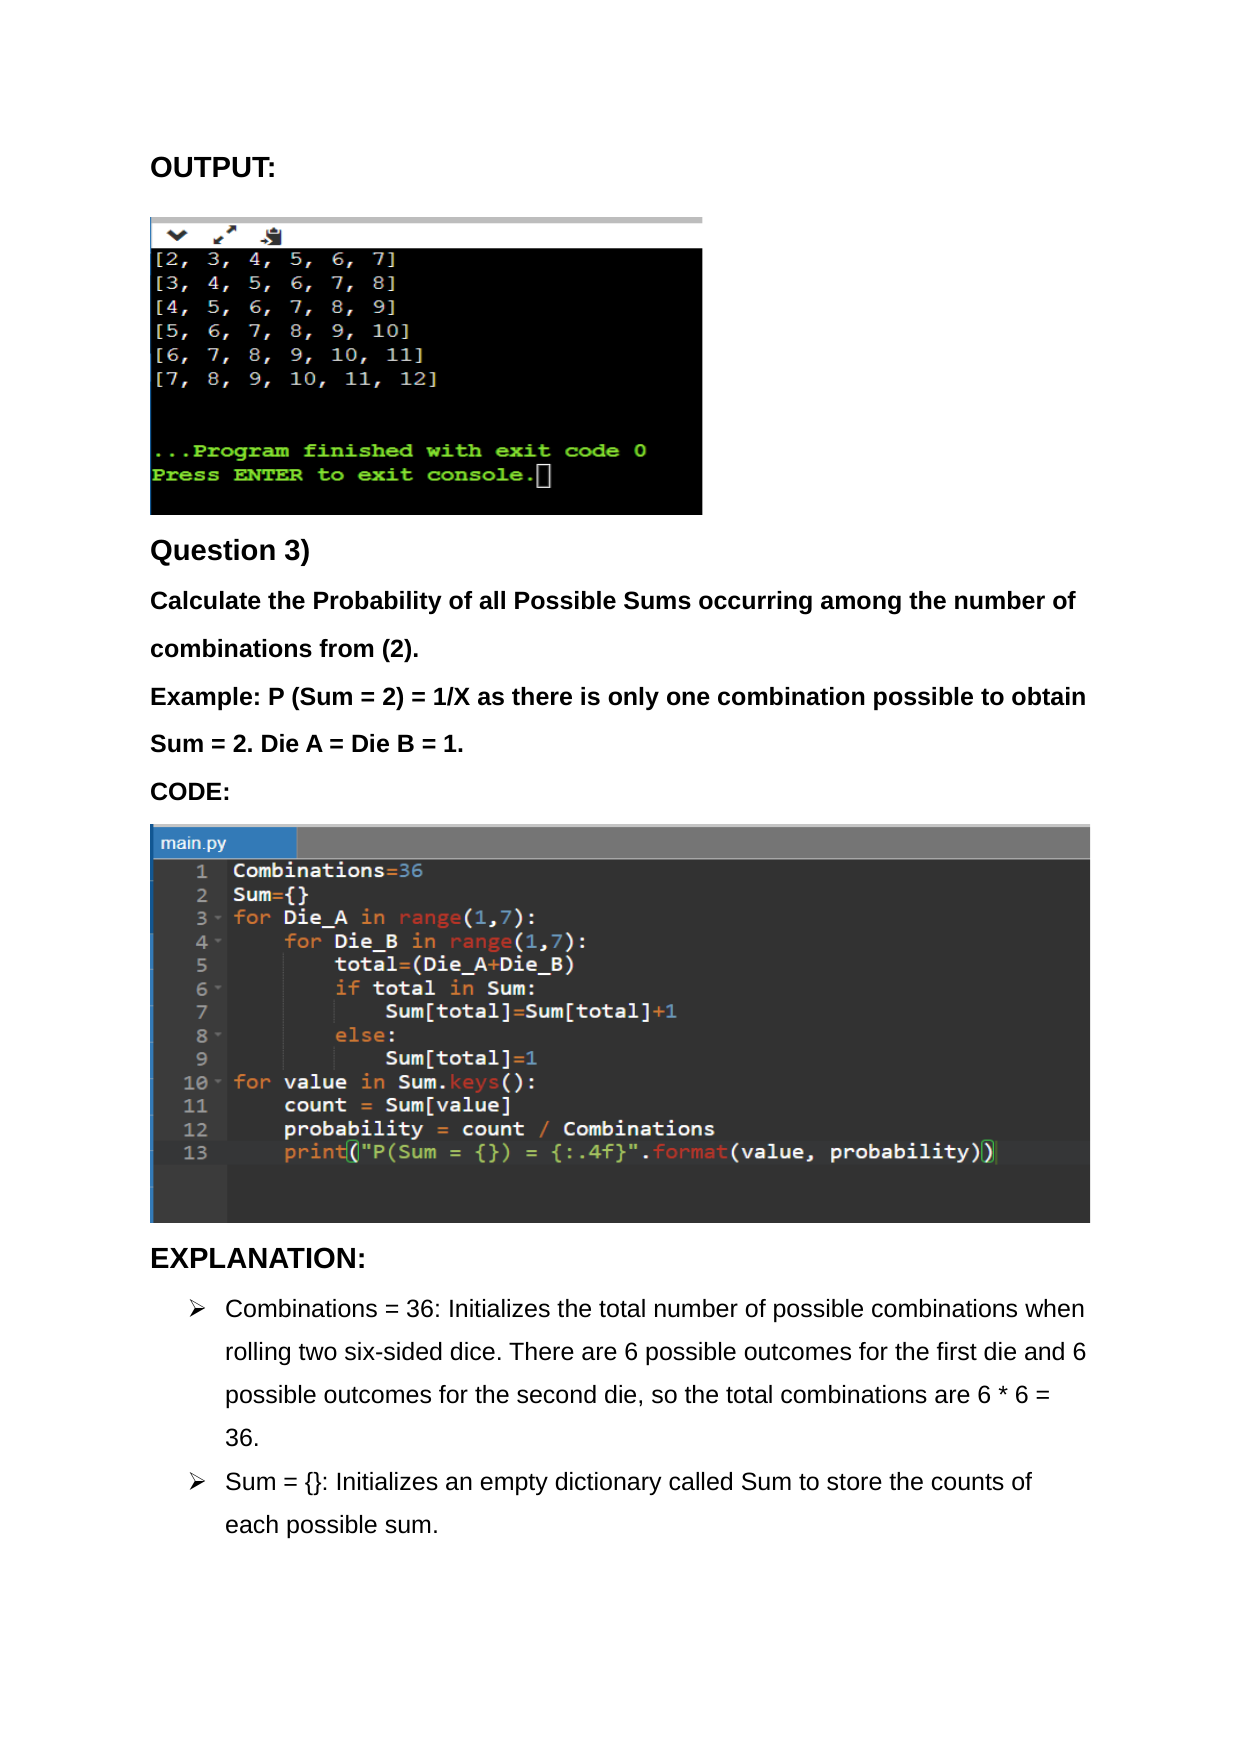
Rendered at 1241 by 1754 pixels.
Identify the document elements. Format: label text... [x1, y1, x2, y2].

list Sum = {}: Initializes an empty dictionary called Sum to store the counts of each possible sum. [187, 1466, 1090, 1538]
text EXPLANATION: [150, 1241, 1090, 1274]
text Example: P (Sum = 2) = 1/X as there is only one combination possible to obtain [150, 682, 1090, 710]
text combinations from (2). [150, 634, 1090, 663]
text Question 3) [150, 533, 1090, 567]
text Calculate the Probability of all Possible Sums occurring among the number of [150, 586, 1090, 615]
text Sum = 2. Die A = Die B = 1. [150, 729, 1090, 758]
picture [150, 217, 703, 515]
text CODE: [150, 777, 1090, 806]
list Combinations = 36: Initializes the total number of possible combinations when rolling two six-sided dice. There are 6 possible outcomes for the first die and 6 possible outcomes for the second die, so the total combinations are 6 * 6 = 36. [187, 1294, 1090, 1452]
picture [150, 824, 1091, 1223]
text OUTPUT: [150, 150, 1090, 183]
